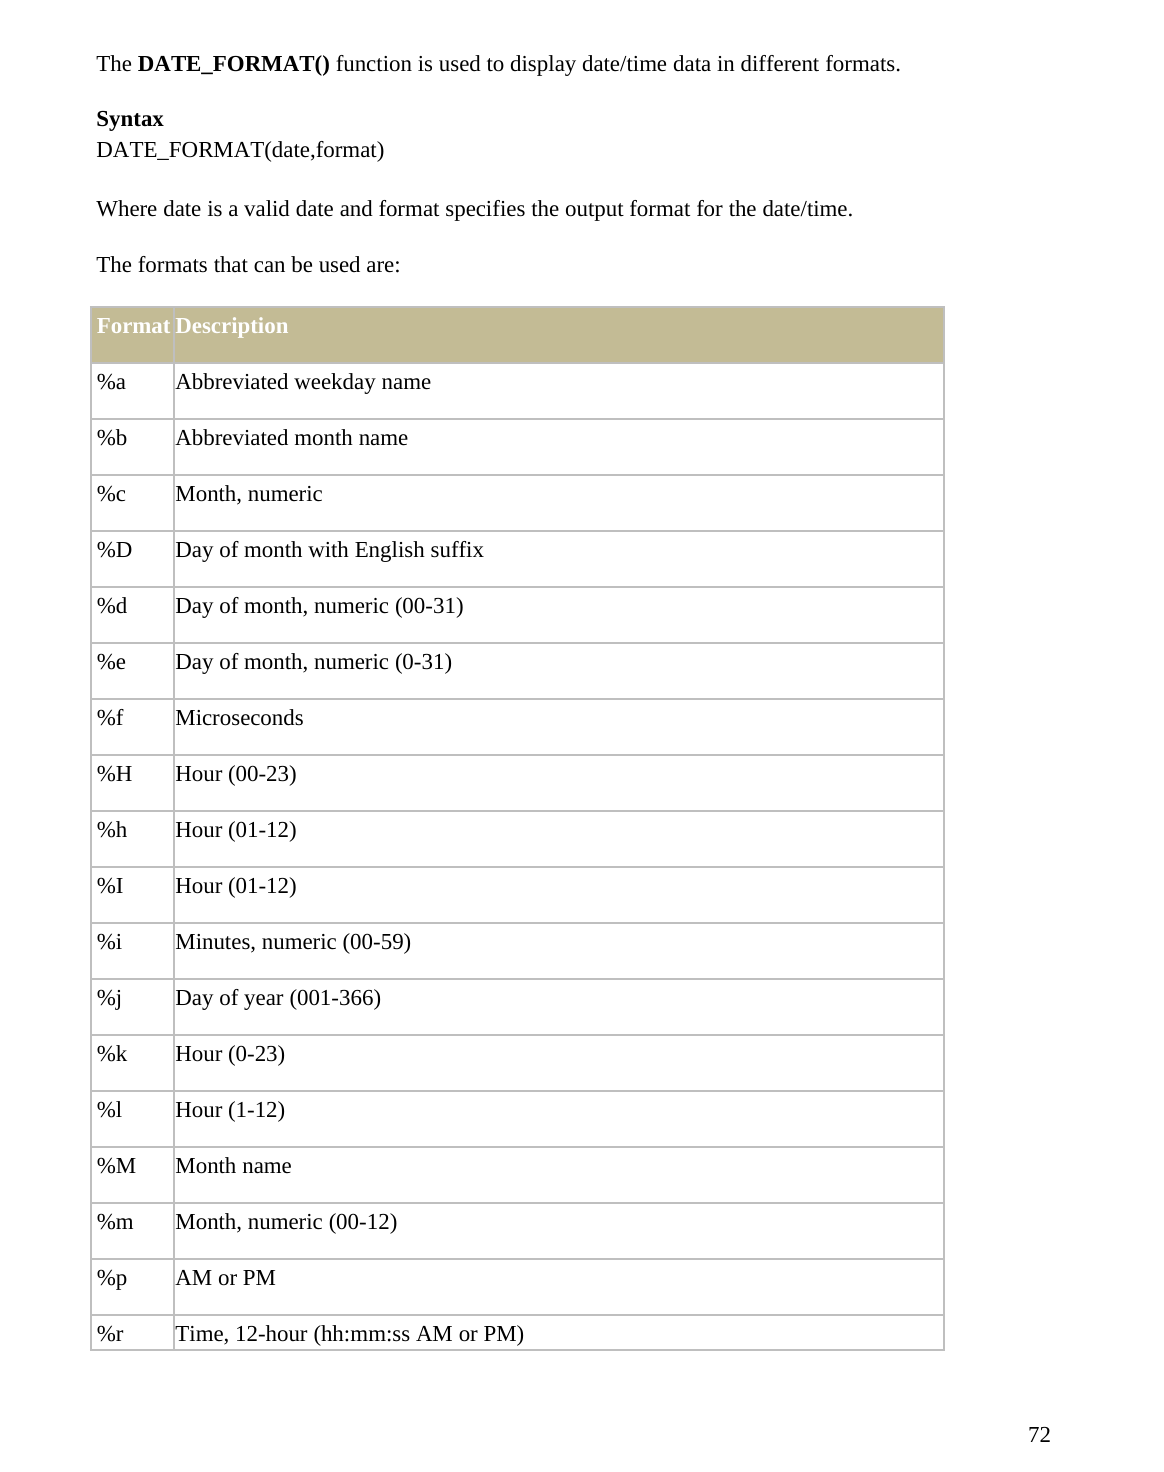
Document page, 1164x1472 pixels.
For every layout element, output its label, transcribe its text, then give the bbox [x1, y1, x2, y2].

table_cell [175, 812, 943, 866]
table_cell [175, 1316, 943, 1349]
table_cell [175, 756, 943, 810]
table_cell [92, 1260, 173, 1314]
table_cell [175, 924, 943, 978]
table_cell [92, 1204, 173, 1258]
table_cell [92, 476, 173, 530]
text Where date is a valid date and format specifies the output format for the date/time. The formats that can be used are: [96, 195, 882, 277]
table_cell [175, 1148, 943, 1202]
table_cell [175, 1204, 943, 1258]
text The DATE_FORMAT() function is used to display date/time data in different formats. [96, 50, 1113, 76]
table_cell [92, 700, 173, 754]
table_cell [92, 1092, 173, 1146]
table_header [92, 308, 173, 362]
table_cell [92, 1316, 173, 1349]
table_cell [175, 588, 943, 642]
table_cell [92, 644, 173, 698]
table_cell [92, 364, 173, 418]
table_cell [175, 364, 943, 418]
subtitle Syntax [96, 105, 1113, 132]
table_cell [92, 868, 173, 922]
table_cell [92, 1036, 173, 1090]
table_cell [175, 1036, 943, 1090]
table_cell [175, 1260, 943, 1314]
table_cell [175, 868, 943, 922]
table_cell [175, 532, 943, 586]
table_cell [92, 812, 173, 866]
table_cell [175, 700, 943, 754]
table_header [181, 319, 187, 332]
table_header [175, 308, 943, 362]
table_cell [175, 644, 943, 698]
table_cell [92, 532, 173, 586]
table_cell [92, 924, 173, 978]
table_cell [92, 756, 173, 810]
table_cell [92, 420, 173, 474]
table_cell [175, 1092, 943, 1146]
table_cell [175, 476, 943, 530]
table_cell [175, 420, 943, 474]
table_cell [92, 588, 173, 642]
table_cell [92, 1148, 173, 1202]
text DATE_FORMAT(date,format) [96, 136, 1113, 162]
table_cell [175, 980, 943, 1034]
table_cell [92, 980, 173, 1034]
